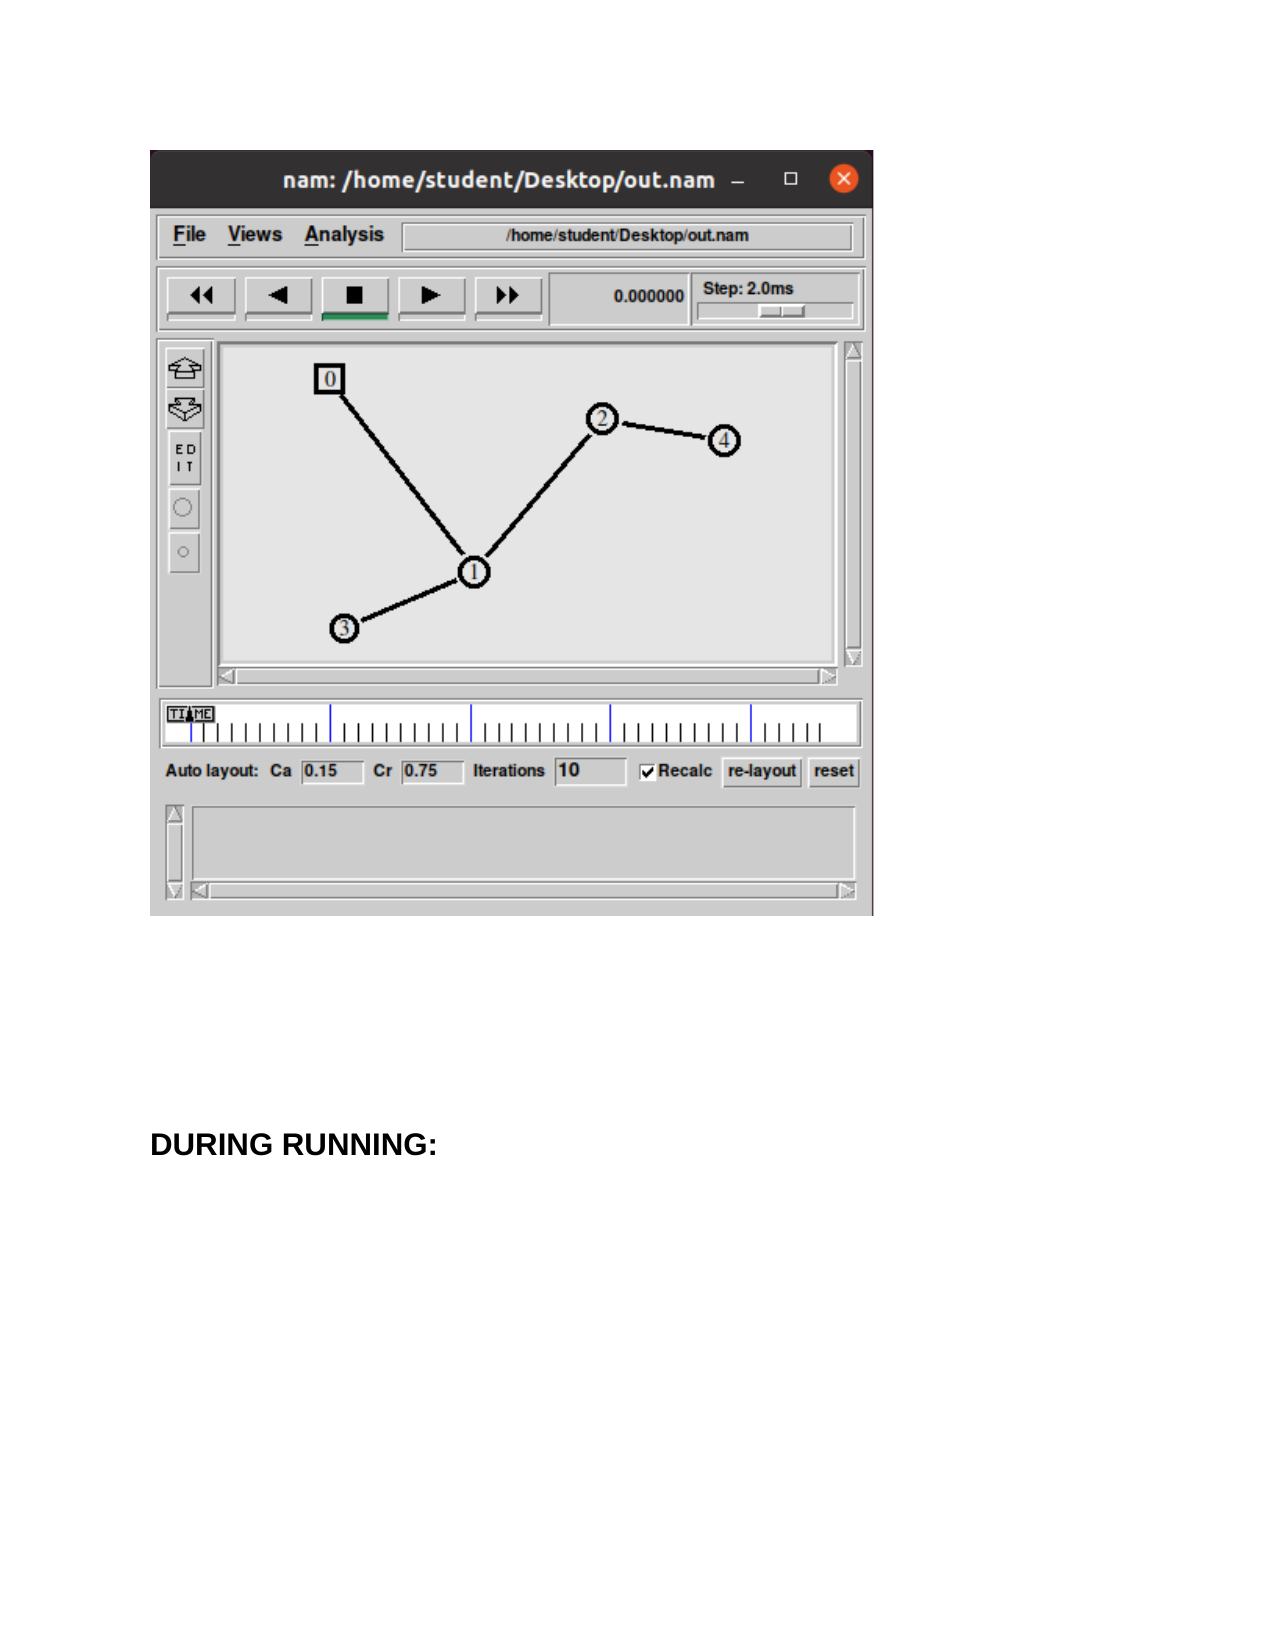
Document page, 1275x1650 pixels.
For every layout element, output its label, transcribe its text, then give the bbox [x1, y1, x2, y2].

text DURING RUNNING: [150, 1126, 1125, 1162]
picture [150, 150, 874, 916]
